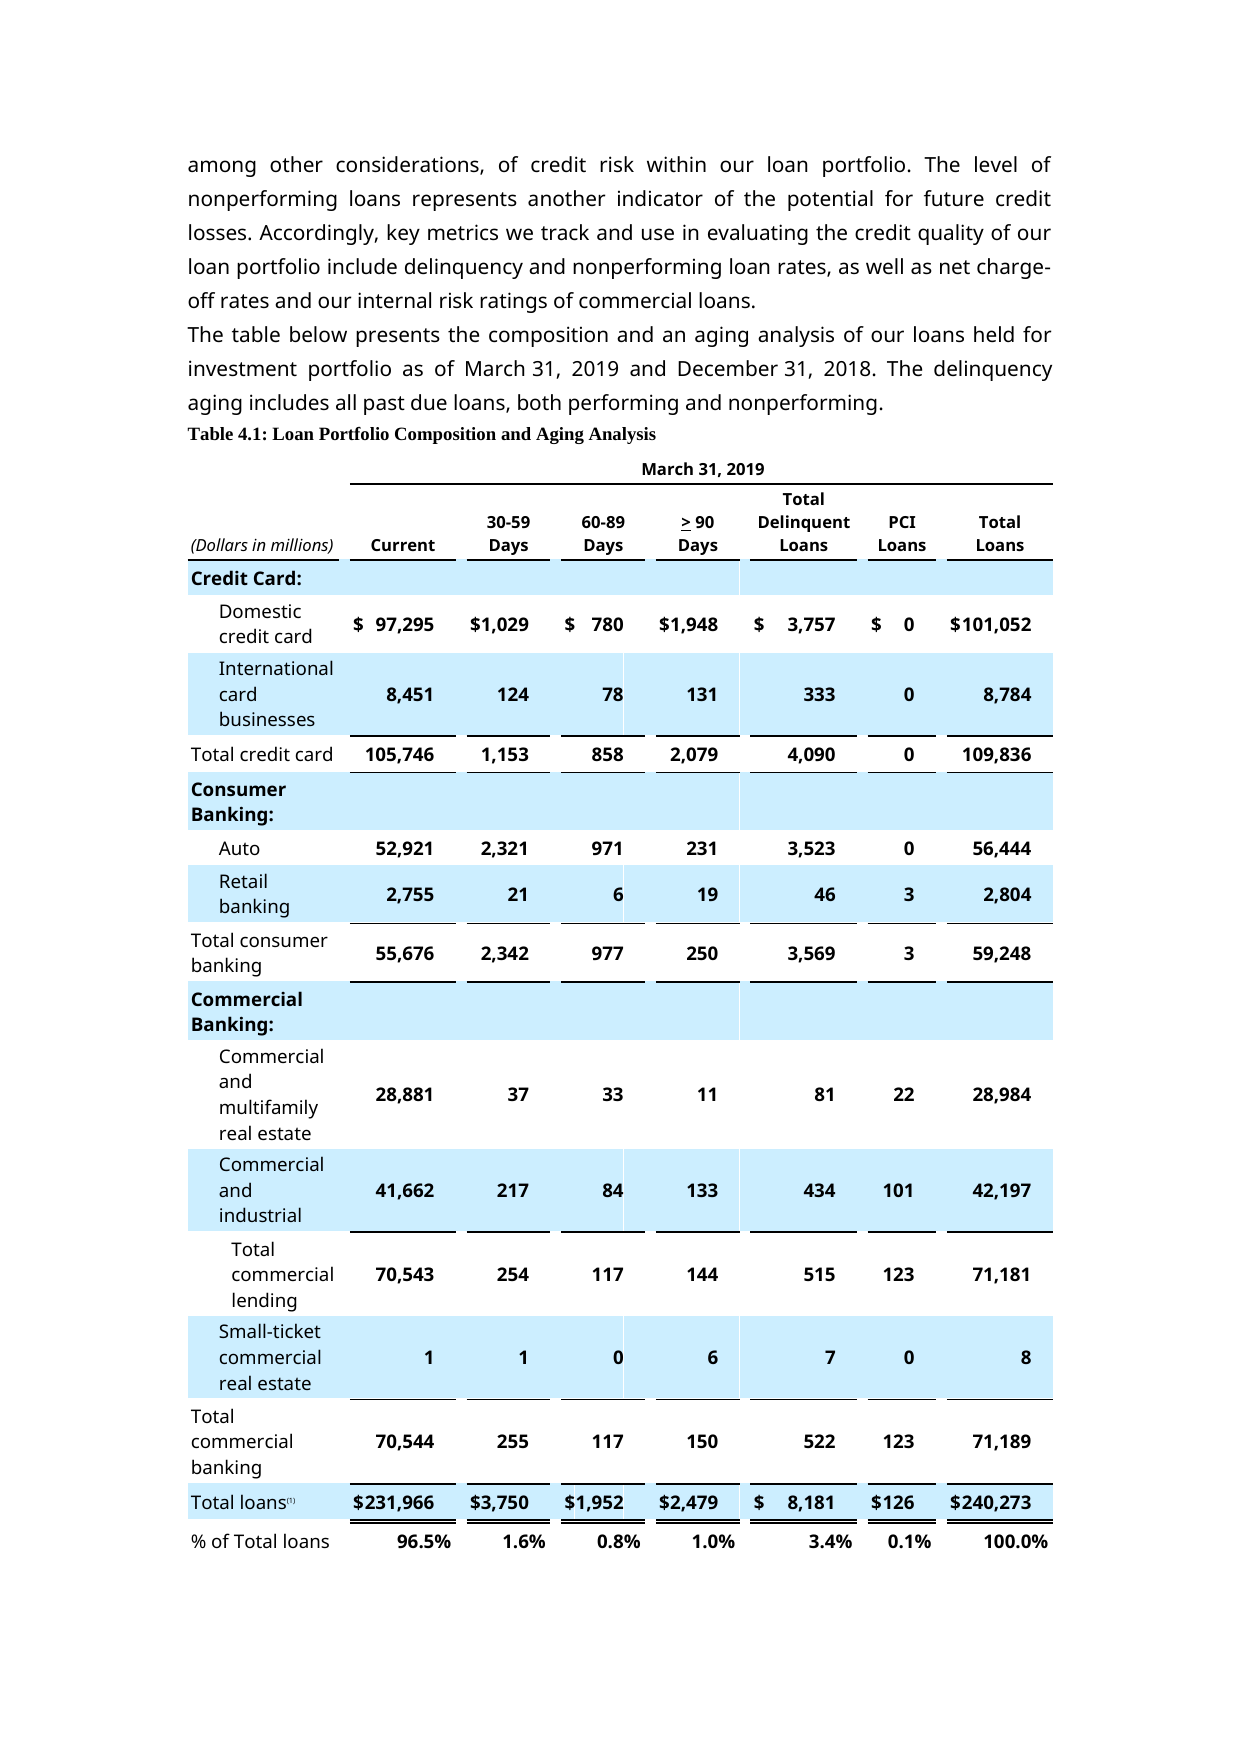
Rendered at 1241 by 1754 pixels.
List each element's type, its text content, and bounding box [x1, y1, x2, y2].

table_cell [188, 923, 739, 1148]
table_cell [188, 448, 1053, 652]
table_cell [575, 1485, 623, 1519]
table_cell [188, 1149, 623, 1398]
text Table 4.1: Loan Portfolio Composition and Aging Analysis [187, 422, 1053, 444]
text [187, 150, 1053, 315]
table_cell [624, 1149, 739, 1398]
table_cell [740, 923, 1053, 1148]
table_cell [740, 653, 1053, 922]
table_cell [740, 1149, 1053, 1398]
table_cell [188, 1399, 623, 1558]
text The table below presents the composition and an aging analysis of our loans held for investment portfolio as of March 31, 2019 and December 31, 2018. The delinquency aging includes all past due loans, both performing and nonperforming. [187, 320, 1053, 417]
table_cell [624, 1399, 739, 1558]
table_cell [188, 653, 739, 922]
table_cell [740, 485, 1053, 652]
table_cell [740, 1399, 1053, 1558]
